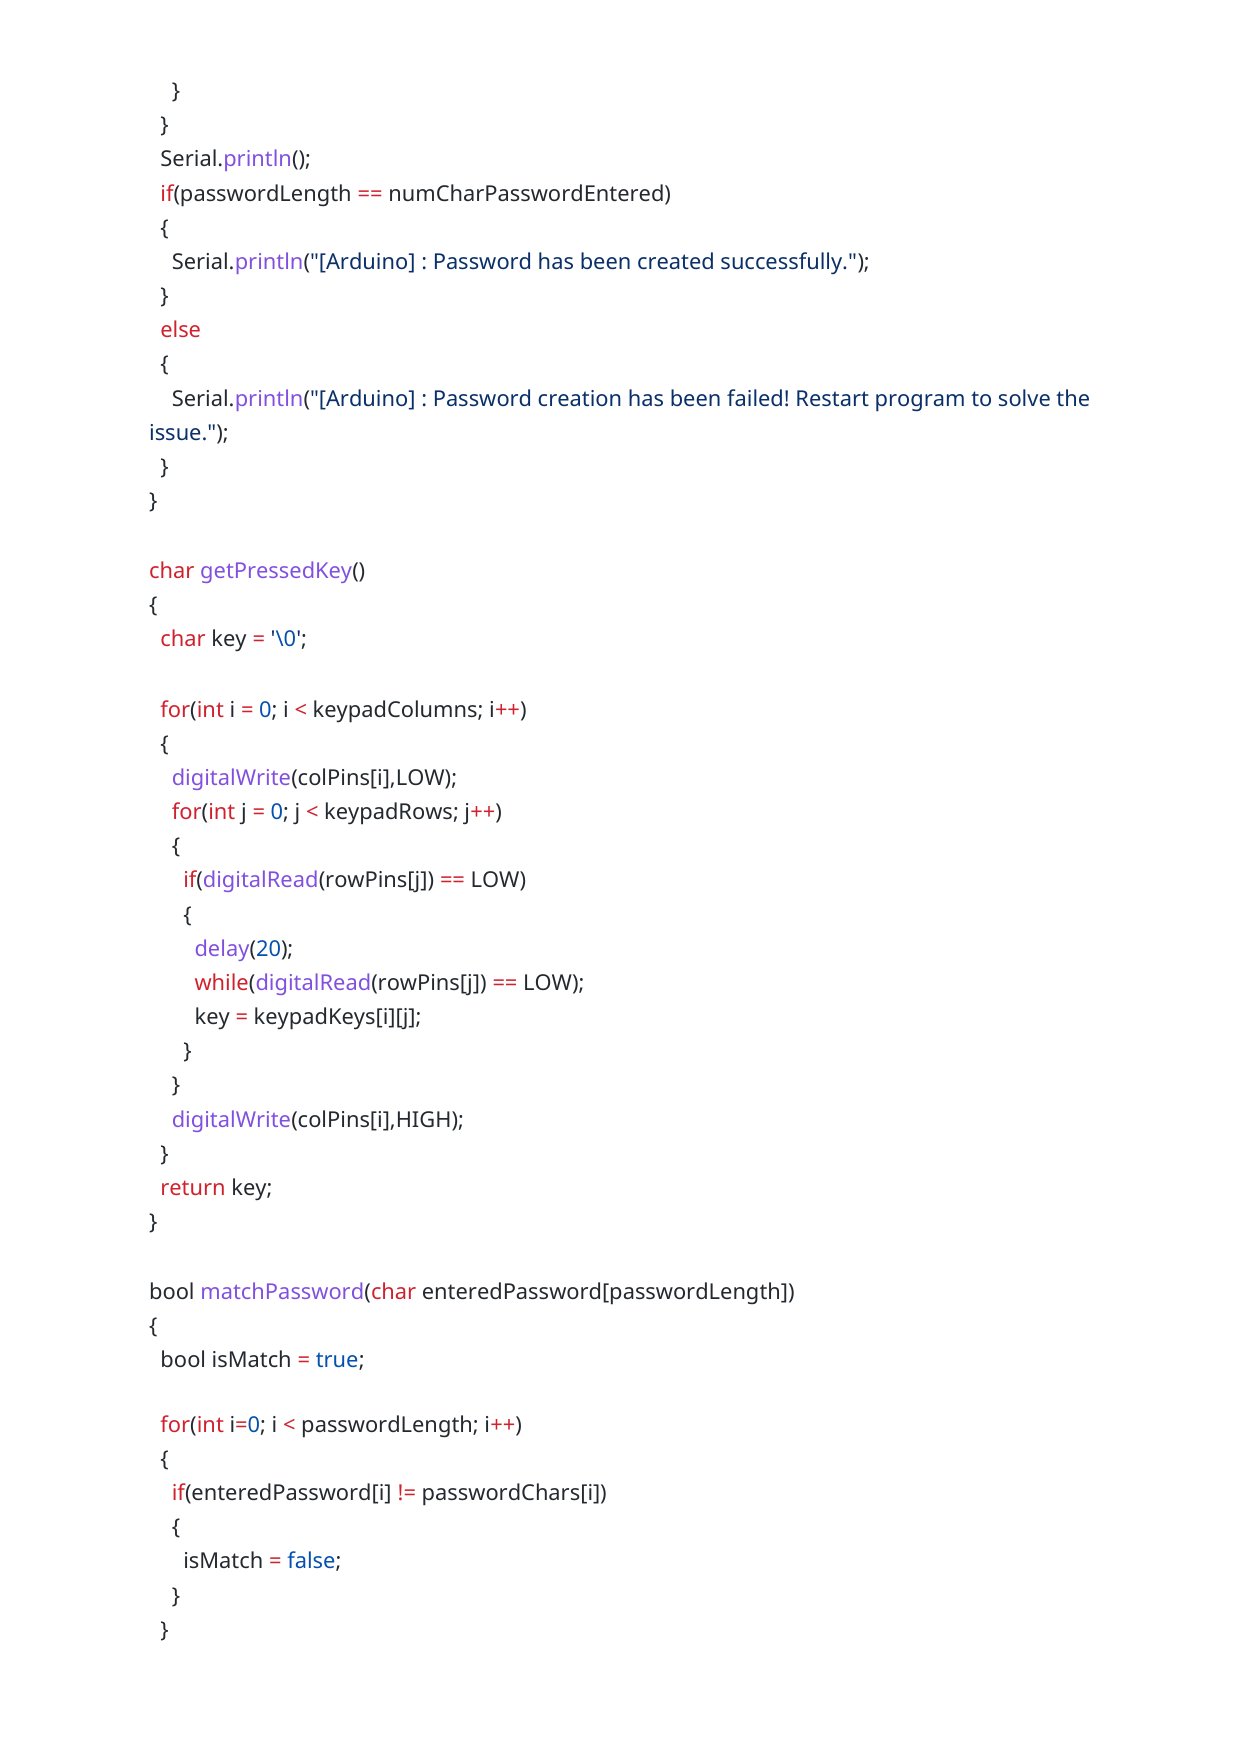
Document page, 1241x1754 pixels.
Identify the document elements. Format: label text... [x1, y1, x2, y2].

text delay(20); [149, 933, 1165, 962]
text key = keypadKeys[i][j]; [149, 1001, 1165, 1031]
text { [149, 1443, 1165, 1473]
text Serial.println(); [149, 143, 1165, 173]
text if(passwordLength == numCharPasswordEntered) [149, 177, 1165, 207]
text else [149, 314, 1165, 344]
text { [149, 728, 1165, 757]
text for(int j = 0; j < keypadRows; j++) [149, 796, 1165, 826]
text while(digitalRead(rowPins[j]) == LOW); [149, 967, 1165, 997]
text { [149, 1310, 1165, 1340]
text } [149, 1069, 1165, 1099]
text } [149, 451, 1165, 481]
text } [149, 1035, 1165, 1065]
text digitalWrite(colPins[i],LOW); [149, 762, 1165, 792]
text Serial.println("[Arduino] : Password creation has been failed! Restart program to solve the issue."); [149, 382, 1165, 446]
text if(enteredPassword[i] != passwordChars[i]) [149, 1477, 1165, 1507]
text { [149, 1511, 1165, 1541]
text if(digitalRead(rowPins[j]) == LOW) [149, 864, 1165, 894]
text digitalWrite(colPins[i],HIGH); [149, 1103, 1165, 1133]
text } [149, 485, 1165, 515]
text } [149, 1580, 1165, 1609]
text } [149, 280, 1165, 310]
text } [149, 1614, 1165, 1644]
text } [149, 1206, 1165, 1236]
text bool isMatch = true; [149, 1344, 1165, 1374]
text Serial.println("[Arduino] : Password has been created successfully."); [149, 246, 1165, 276]
text char getPressedKey() [149, 555, 1165, 585]
text for(int i = 0; i < keypadColumns; i++) [149, 693, 1165, 723]
text bool matchPassword(char enteredPassword[passwordLength]) [149, 1276, 1165, 1306]
text { [149, 589, 1165, 619]
text } [149, 75, 1165, 105]
text { [149, 348, 1165, 378]
text isMatch = false; [149, 1546, 1165, 1575]
text { [149, 898, 1165, 928]
text { [149, 212, 1165, 241]
text char key = '\0'; [149, 623, 1165, 653]
text { [149, 830, 1165, 860]
text return key; [149, 1172, 1165, 1202]
text } [149, 109, 1165, 139]
text } [149, 1138, 1165, 1167]
text for(int i=0; i < passwordLength; i++) [149, 1409, 1165, 1439]
